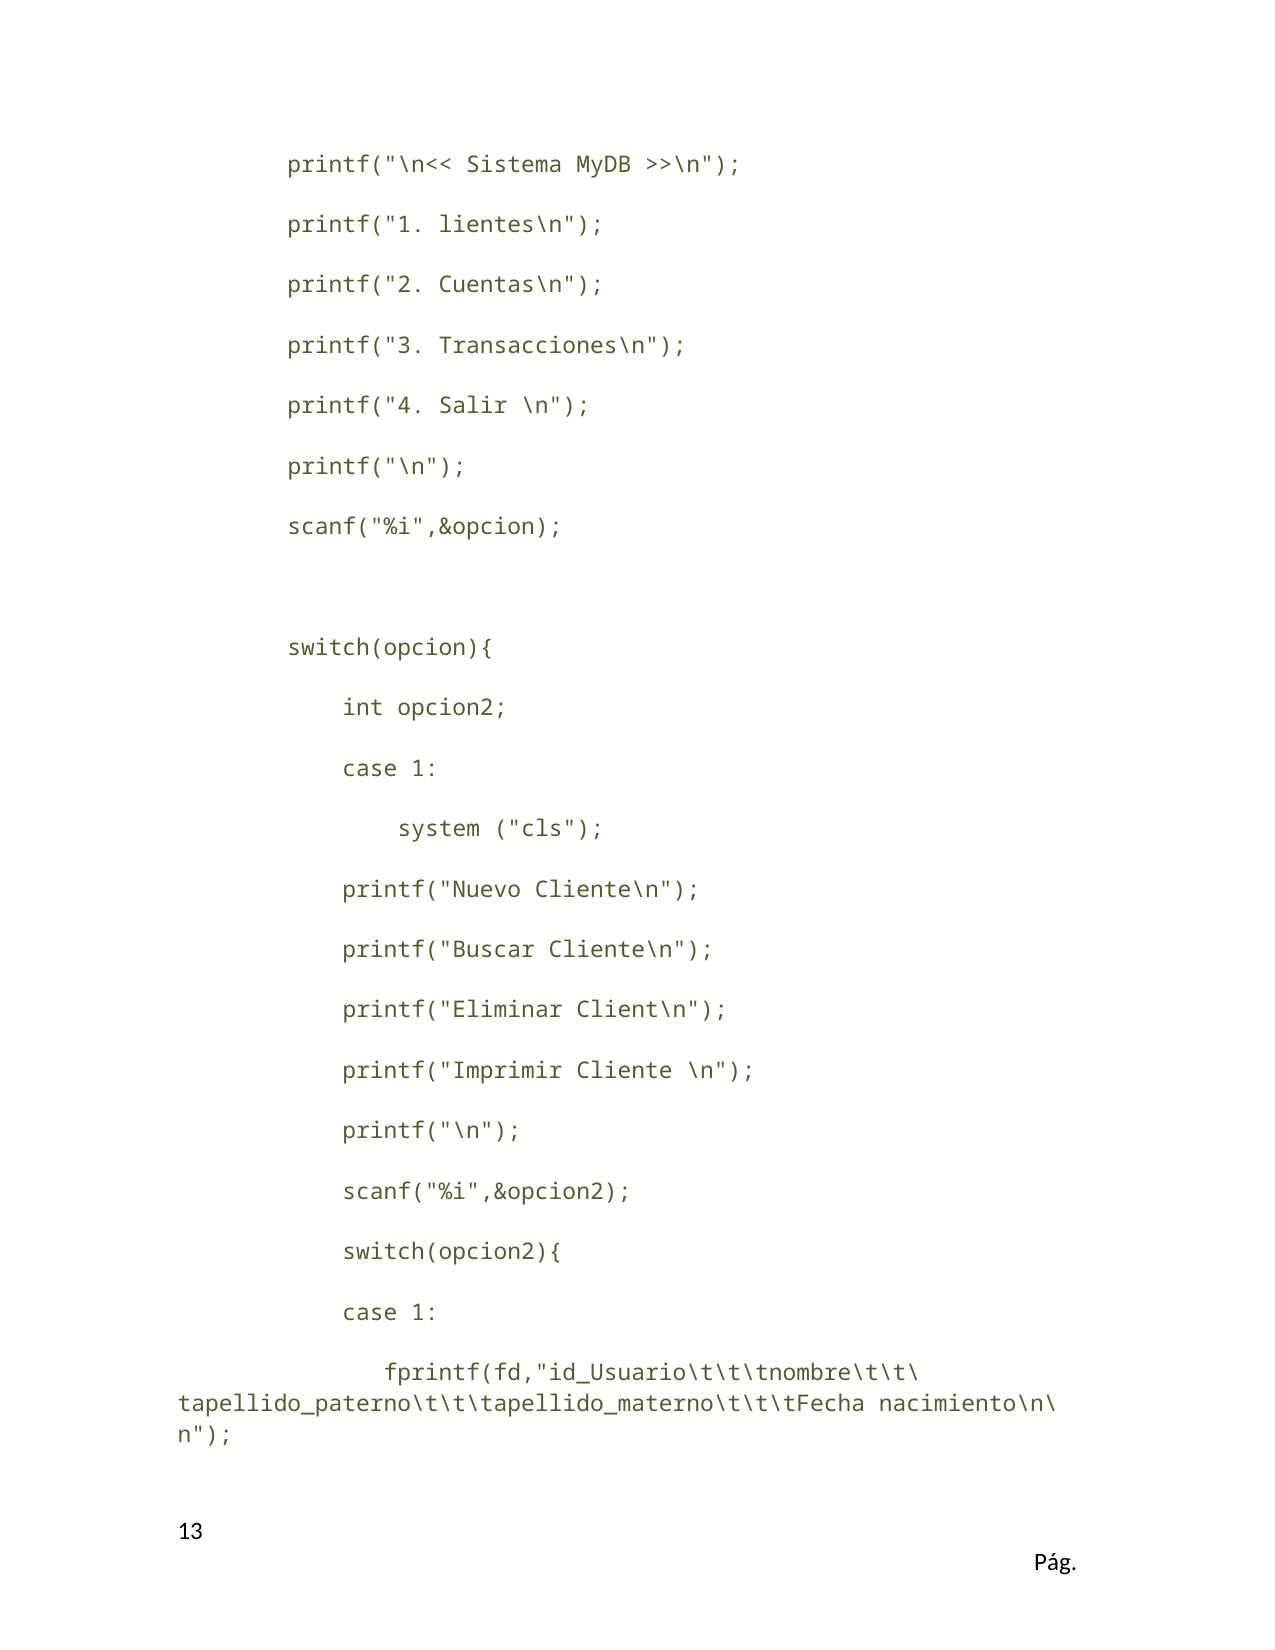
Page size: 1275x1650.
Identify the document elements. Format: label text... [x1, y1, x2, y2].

text printf("2. Cuentas\n"); [177, 268, 1098, 300]
text scanf("%i",&opcion); [177, 510, 1098, 541]
text printf("1. lientes\n"); [177, 208, 1098, 239]
text system ("cls"); [177, 812, 1098, 843]
text printf("Buscar Cliente\n"); [177, 933, 1098, 964]
text printf("Eliminar Client\n"); [177, 993, 1098, 1025]
text switch(opcion2){ [177, 1235, 1098, 1266]
text printf("Imprimir Cliente \n"); [177, 1054, 1098, 1085]
text printf("Nuevo Cliente\n"); [177, 873, 1098, 904]
text printf("\n<< Sistema MyDB >>\n"); [177, 148, 1098, 179]
text fprintf(fd,"id_Usuario\t\t\tnombre\t\t\tapellido_paterno\t\t\tapellido_materno\t\t\tFecha nacimiento\n\n"); [177, 1356, 1098, 1450]
text printf("\n"); [177, 1114, 1098, 1146]
text printf("\n"); [177, 450, 1098, 481]
text case 1: [177, 1296, 1098, 1327]
text scanf("%i",&opcion2); [177, 1175, 1098, 1206]
text printf("3. Transacciones\n"); [177, 329, 1098, 360]
text int opcion2; [177, 691, 1098, 723]
text case 1: [177, 752, 1098, 783]
text printf("4. Salir \n"); [177, 389, 1098, 421]
text switch(opcion){ [177, 631, 1098, 662]
